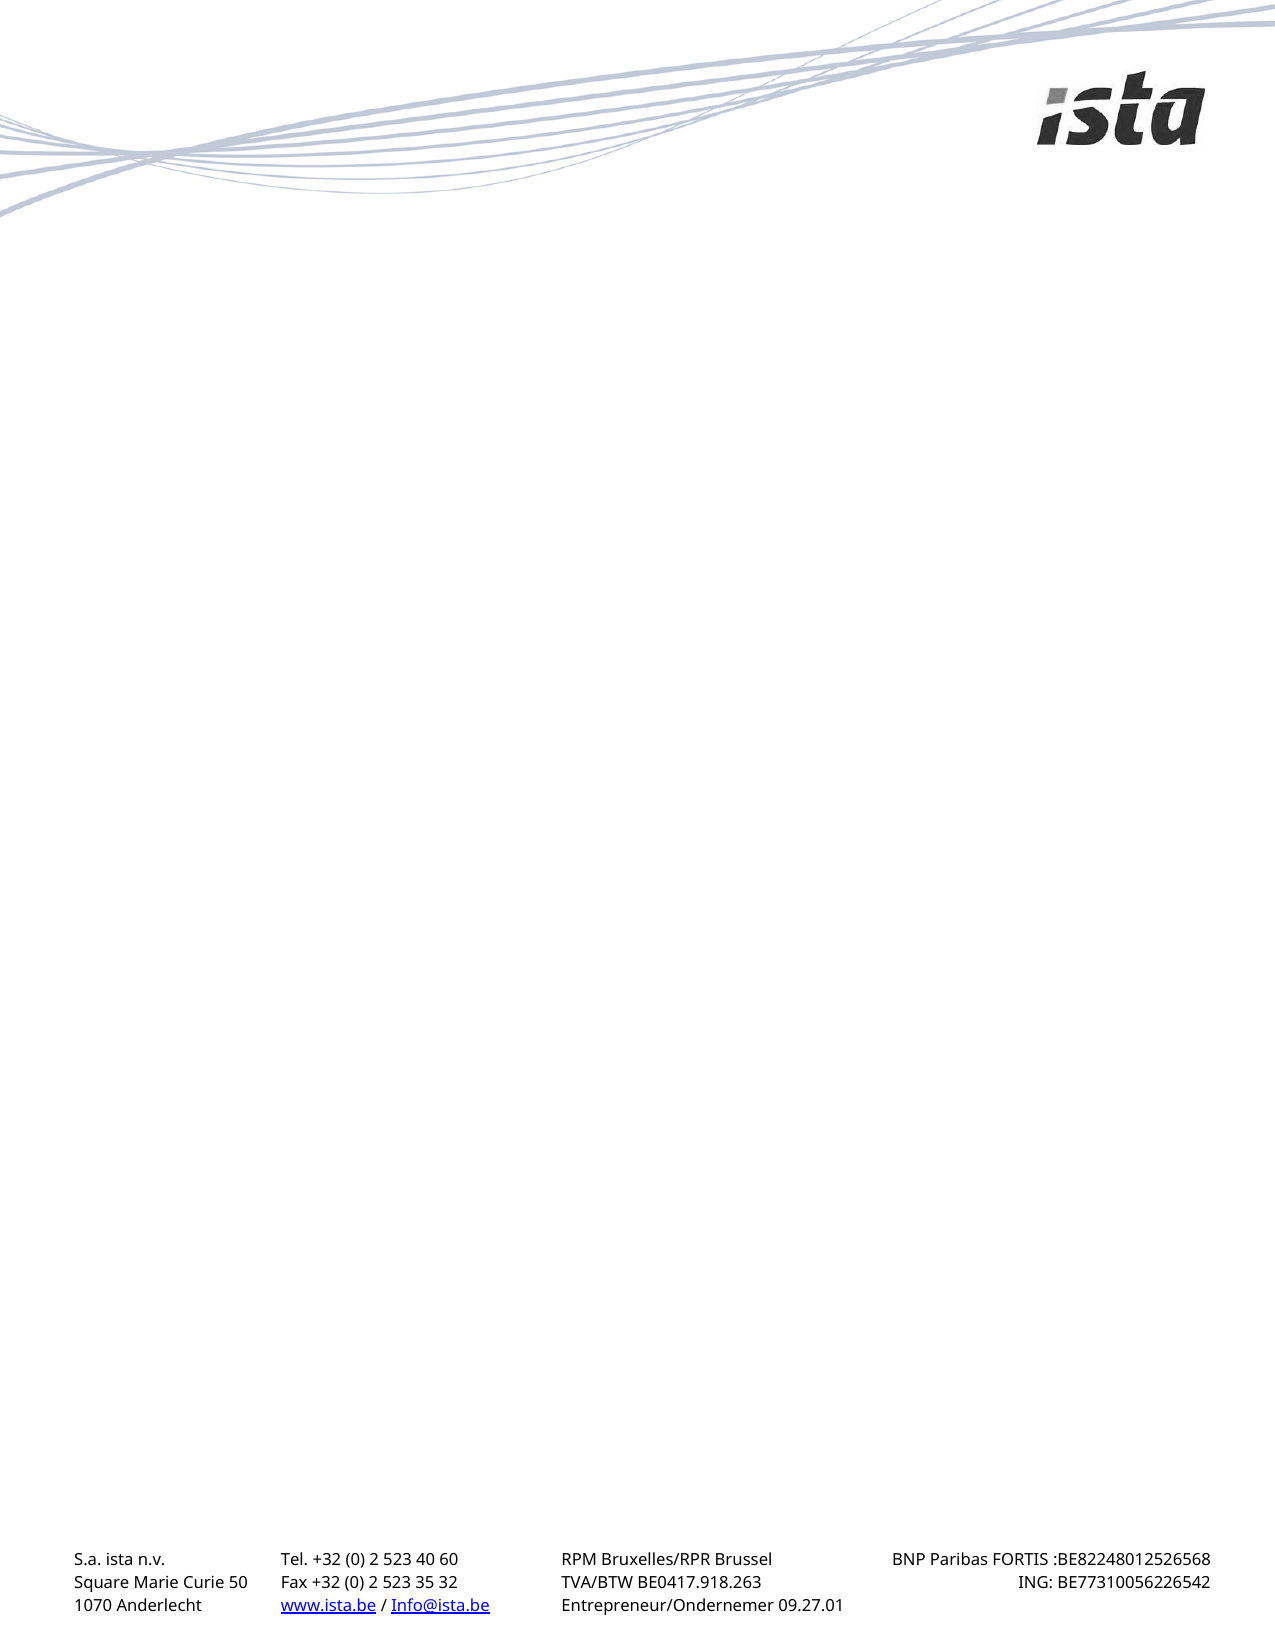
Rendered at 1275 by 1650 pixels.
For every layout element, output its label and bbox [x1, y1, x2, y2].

picture [0, 0, 1275, 221]
